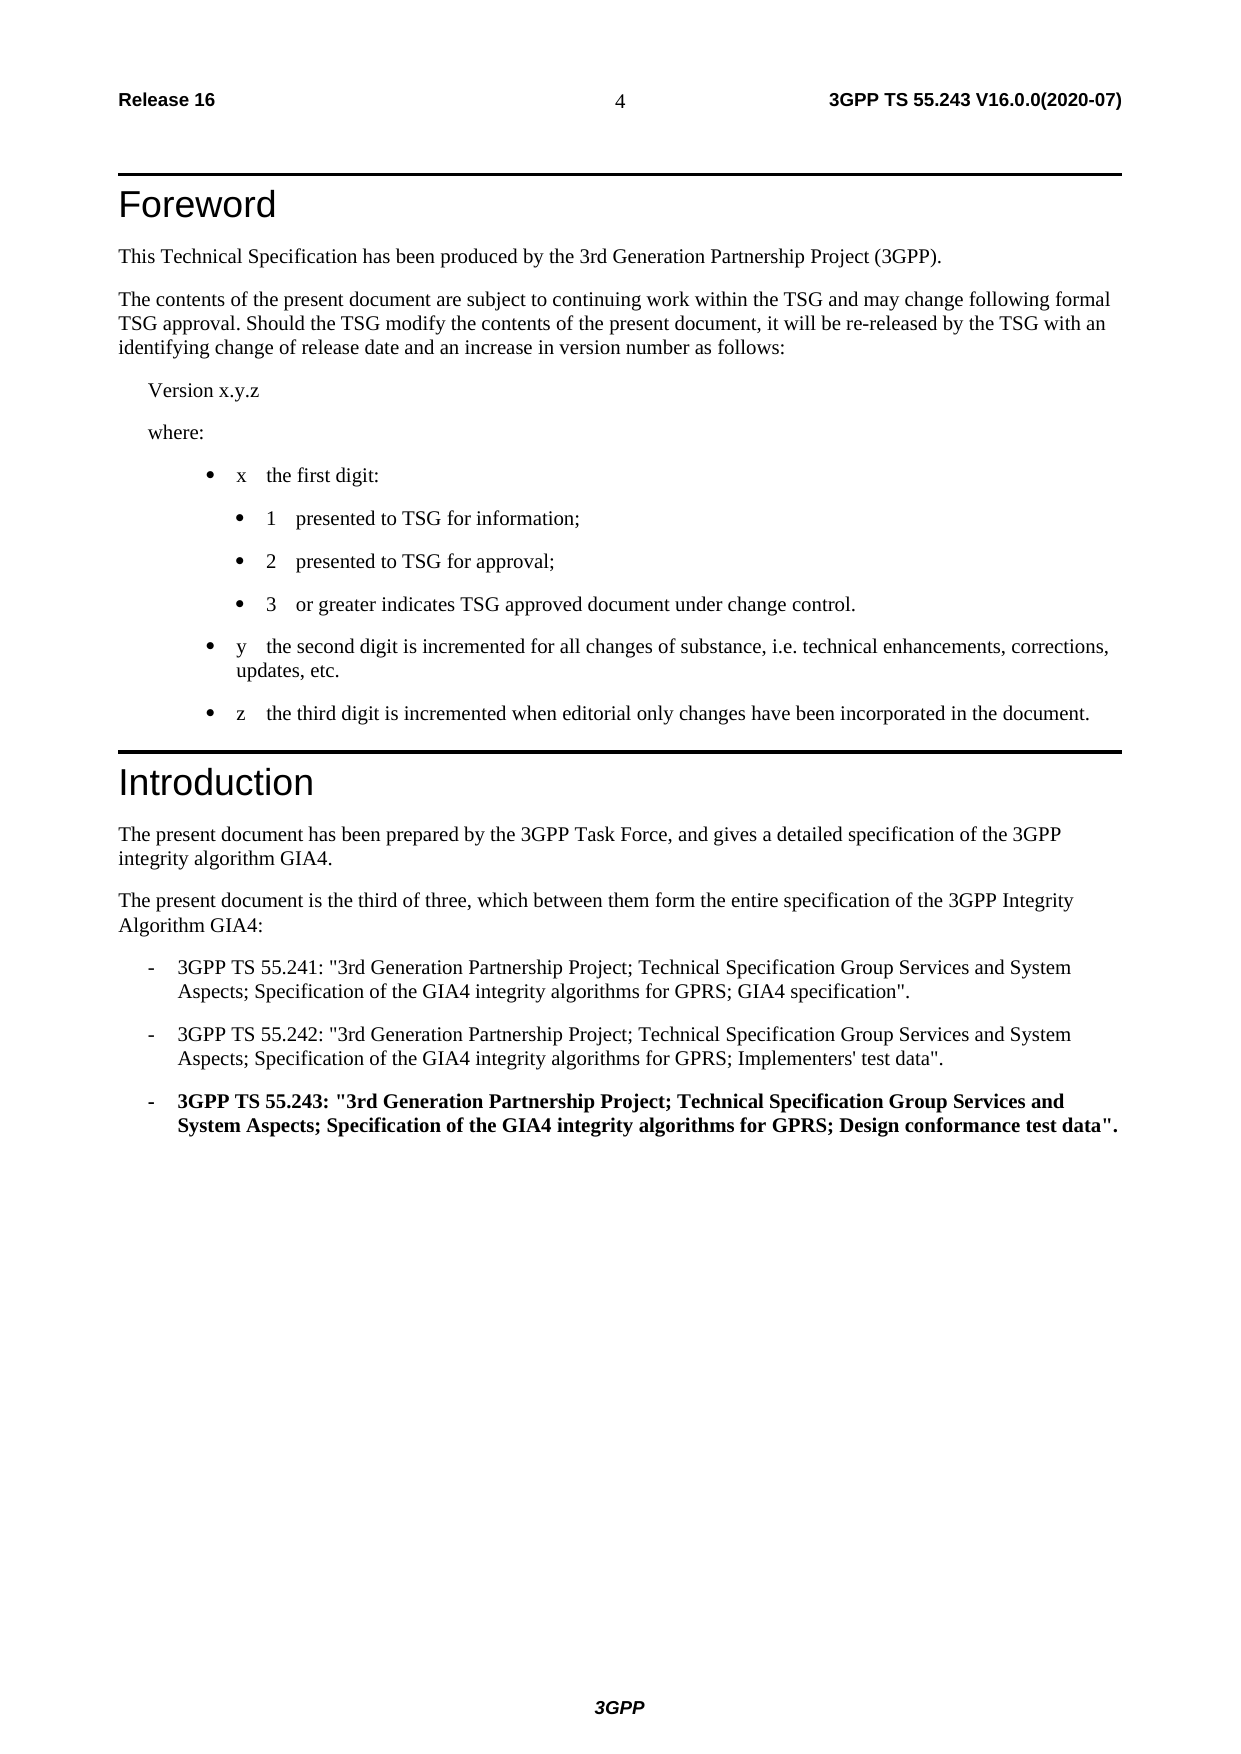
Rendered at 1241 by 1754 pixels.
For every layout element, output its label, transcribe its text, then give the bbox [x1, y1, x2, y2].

text - 3GPP TS 55.242: "3rd Generation Partnership Project; Technical Specification Group Services and System Aspects; Specification of the GIA4 integrity algorithms for GPRS; Implementers' test data". [148, 1022, 1122, 1070]
text y the second digit is incremented for all changes of substance, i.e. technical enhancements, corrections, updates, etc. [207, 634, 1122, 682]
text The present document has been prepared by the 3GPP Task Force, and gives a detailed specification of the 3GPP integrity algorithm GIA4. [118, 822, 1122, 870]
subtitle Foreword [118, 176, 1122, 225]
text x the first digit: [207, 463, 1122, 487]
text where: [148, 420, 1122, 444]
subtitle Introduction [118, 754, 1122, 803]
text The contents of the present document are subject to continuing work within the TSG and may change following formal TSG approval. Should the TSG modify the contents of the present document, it will be re-released by the TSG with an identifying change of release date and an increase in version number as follows: [118, 287, 1122, 359]
text - 3GPP TS 55.241: "3rd Generation Partnership Project; Technical Specification Group Services and System Aspects; Specification of the GIA4 integrity algorithms for GPRS; GIA4 specification". [148, 955, 1122, 1003]
text 1 presented to TSG for information; [236, 506, 1122, 530]
text z the third digit is incremented when editorial only changes have been incorporated in the document. [207, 701, 1122, 725]
text Version x.y.z [148, 377, 1122, 402]
text 2 presented to TSG for approval; [236, 549, 1122, 573]
text The present document is the third of three, which between them form the entire specification of the 3GPP Integrity Algorithm GIA4: [118, 888, 1122, 937]
text - 3GPP TS 55.243: "3rd Generation Partnership Project; Technical Specification Group Services and System Aspects; Specification of the GIA4 integrity algorithms for GPRS; Design conformance test data". [148, 1089, 1122, 1137]
text 3 or greater indicates TSG approved document under change control. [236, 592, 1122, 616]
text This Technical Specification has been produced by the 3rd Generation Partnership Project (3GPP). [118, 244, 1122, 268]
